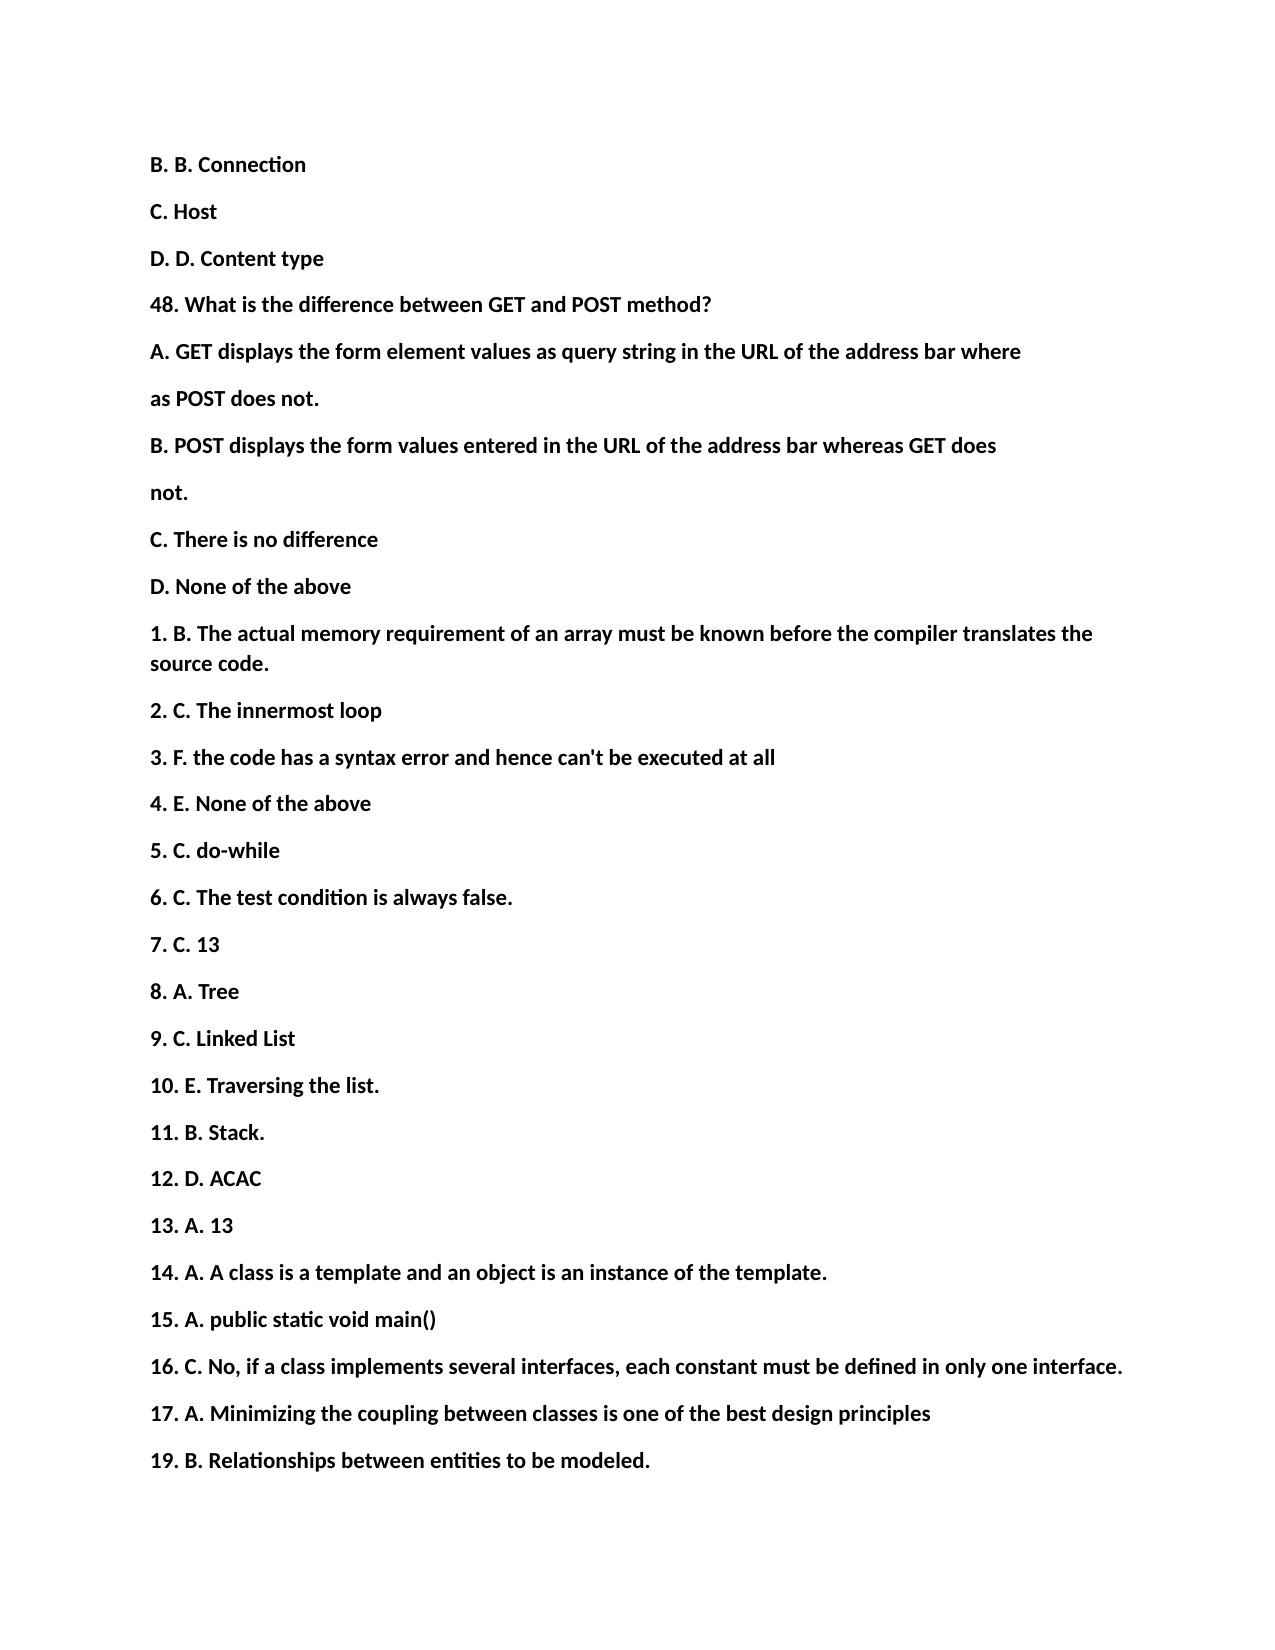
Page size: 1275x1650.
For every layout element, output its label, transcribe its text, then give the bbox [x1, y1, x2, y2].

text 10. E. Traversing the list. [150, 1071, 1125, 1099]
text 19. B. Relationships between entities to be modeled. [150, 1446, 1125, 1474]
text D. D. Content type [150, 244, 1125, 272]
text 2. C. The innermost loop [150, 696, 1125, 724]
text C. Host [150, 197, 1125, 225]
text 7. C. 13 [150, 930, 1125, 958]
text B. B. Connection [150, 150, 1125, 178]
text 9. C. Linked List [150, 1024, 1125, 1052]
text 14. A. A class is a template and an object is an instance of the template. [150, 1258, 1125, 1286]
text 15. A. public static void main() [150, 1305, 1125, 1333]
text A. GET displays the form element values as query string in the URL of the address bar where [150, 337, 1125, 366]
text 5. C. do-while [150, 836, 1125, 864]
text 4. E. None of the above [150, 789, 1125, 818]
text 13. A. 13 [150, 1211, 1125, 1239]
text 8. A. Tree [150, 977, 1125, 1005]
text not. [150, 478, 1125, 506]
text B. POST displays the form values entered in the URL of the address bar whereas GET does [150, 431, 1125, 459]
text 3. F. the code has a syntax error and hence can't be executed at all [150, 743, 1125, 771]
text 12. D. ACAC [150, 1164, 1125, 1193]
text 1. B. The actual memory requirement of an array must be known before the compiler translates the source code. [150, 619, 1125, 677]
text as POST does not. [150, 384, 1125, 412]
text 6. C. The test condition is always false. [150, 883, 1125, 911]
text 17. A. Minimizing the coupling between classes is one of the best design principles [150, 1399, 1125, 1427]
text 16. C. No, if a class implements several interfaces, each constant must be defined in only one interface. [150, 1352, 1125, 1380]
text 48. What is the difference between GET and POST method? [150, 291, 1125, 319]
text D. None of the above [150, 572, 1125, 600]
text 11. B. Stack. [150, 1118, 1125, 1146]
text C. There is no difference [150, 525, 1125, 553]
